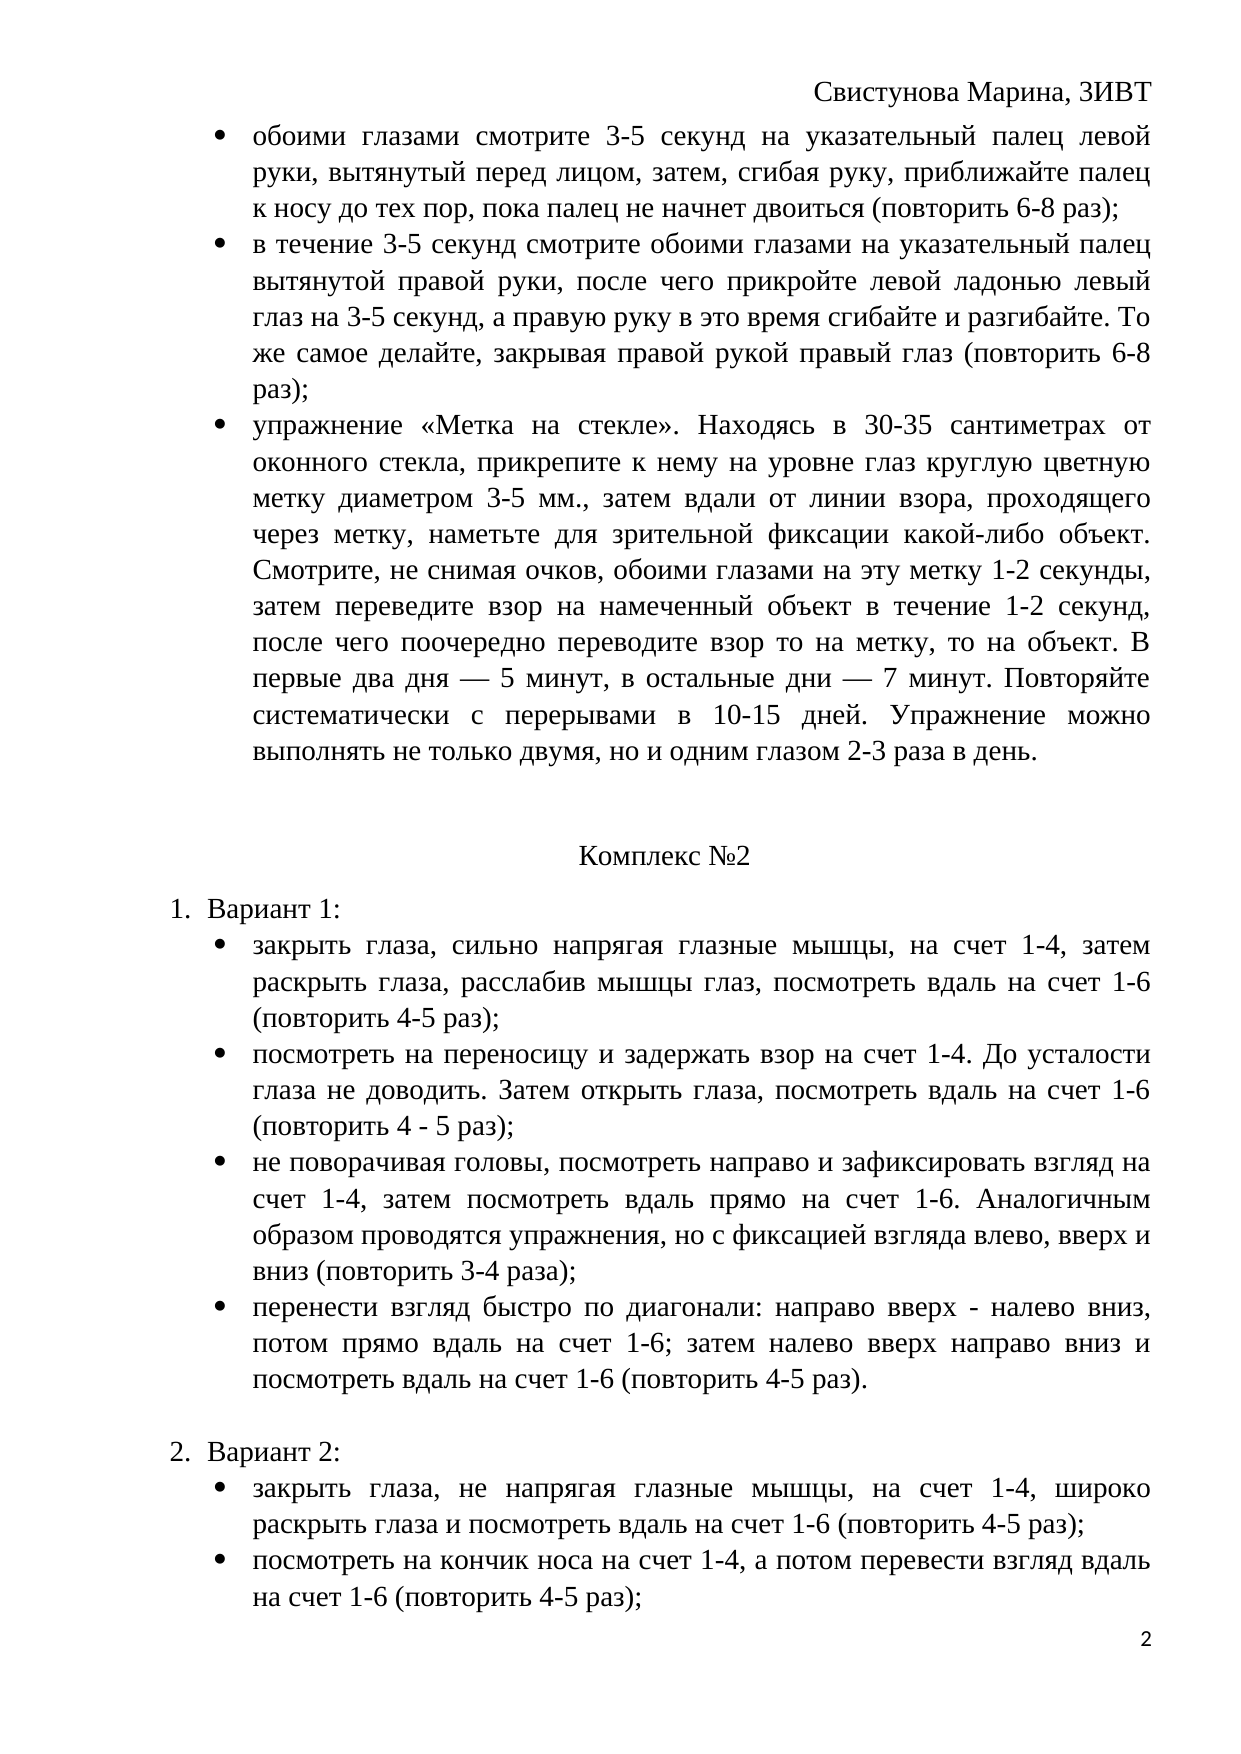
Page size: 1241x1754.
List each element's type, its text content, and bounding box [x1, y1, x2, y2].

list перенести взгляд быстро по диагонали: направо вверх - налево вниз, потом прямо вдаль на счет 1-6; затем налево вверх направо вниз и посмотреть вдаль на счет 1-6 (повторить 4-5 раз). [215, 1289, 1152, 1395]
list обоими глазами смотрите 3-5 секунд на указательный палец левой руки, вытянутый перед лицом, затем, сгибая руку, приближайте палец к носу до тех пор, пока палец не начнет двоиться (повторить 6-8 раз); [215, 118, 1152, 224]
list посмотреть на переносицу и задержать взор на счет 1-4. До усталости глаза не доводить. Затем открыть глаза, посмотреть вдаль на счет 1-6 (повторить 4 - 5 раз); [215, 1036, 1152, 1142]
list упражнение «Метка на стекле». Находясь в 30-35 сантиметрах от оконного стекла, прикрепите к нему на уровне глаз круглую цветную метку диаметром 3-5 мм., затем вдали от линии взора, проходящего через метку, наметьте для зрительной фиксации какой-либо объект. Смотрите, не снимая очков, обоими глазами на эту метку 1-2 секунды, затем переведите взор на намеченный объект в течение 1-2 секунд, после чего поочередно переводите взор то на метку, то на объект. В первые два дня — 5 минут, в остальные дни — 7 минут. Повторяйте систематически с перерывами в 10-15 дней. Упражнение можно выполнять не только двумя, но и одним глазом 2-3 раза в день. [215, 407, 1152, 766]
list посмотреть на кончик носа на счет 1-4, а потом перевести взгляд вдаль на счет 1-6 (повторить 4-5 раз); [215, 1542, 1152, 1612]
list Вариант 2: [169, 1434, 1152, 1467]
list Вариант 1: [169, 891, 1152, 925]
list в течение 3-5 секунд смотрите обоими глазами на указательный палец вытянутой правой руки, после чего прикройте левой ладонью левый глаз на 3-5 секунд, а правую руку в это время сгибайте и разгибайте. То же самое делайте, закрывая правой рукой правый глаз (повторить 6-8 раз); [215, 227, 1152, 405]
text Комплекс №2 [177, 838, 1152, 872]
list закрыть глаза, сильно напрягая глазные мышцы, на счет 1-4, затем раскрыть глаза, расслабив мышцы глаз, посмотреть вдаль на счет 1-6 (повторить 4-5 раз); [215, 927, 1152, 1033]
list не поворачивая головы, посмотреть направо и зафиксировать взгляд на счет 1-4, затем посмотреть вдаль прямо на счет 1-6. Аналогичным образом проводятся упражнения, но с фиксацией взгляда влево, вверх и вниз (повторить 3-4 раза); [215, 1144, 1152, 1287]
list закрыть глаза, не напрягая глазные мышцы, на счет 1-4, широко раскрыть глаза и посмотреть вдаль на счет 1-6 (повторить 4-5 раз); [215, 1470, 1152, 1540]
